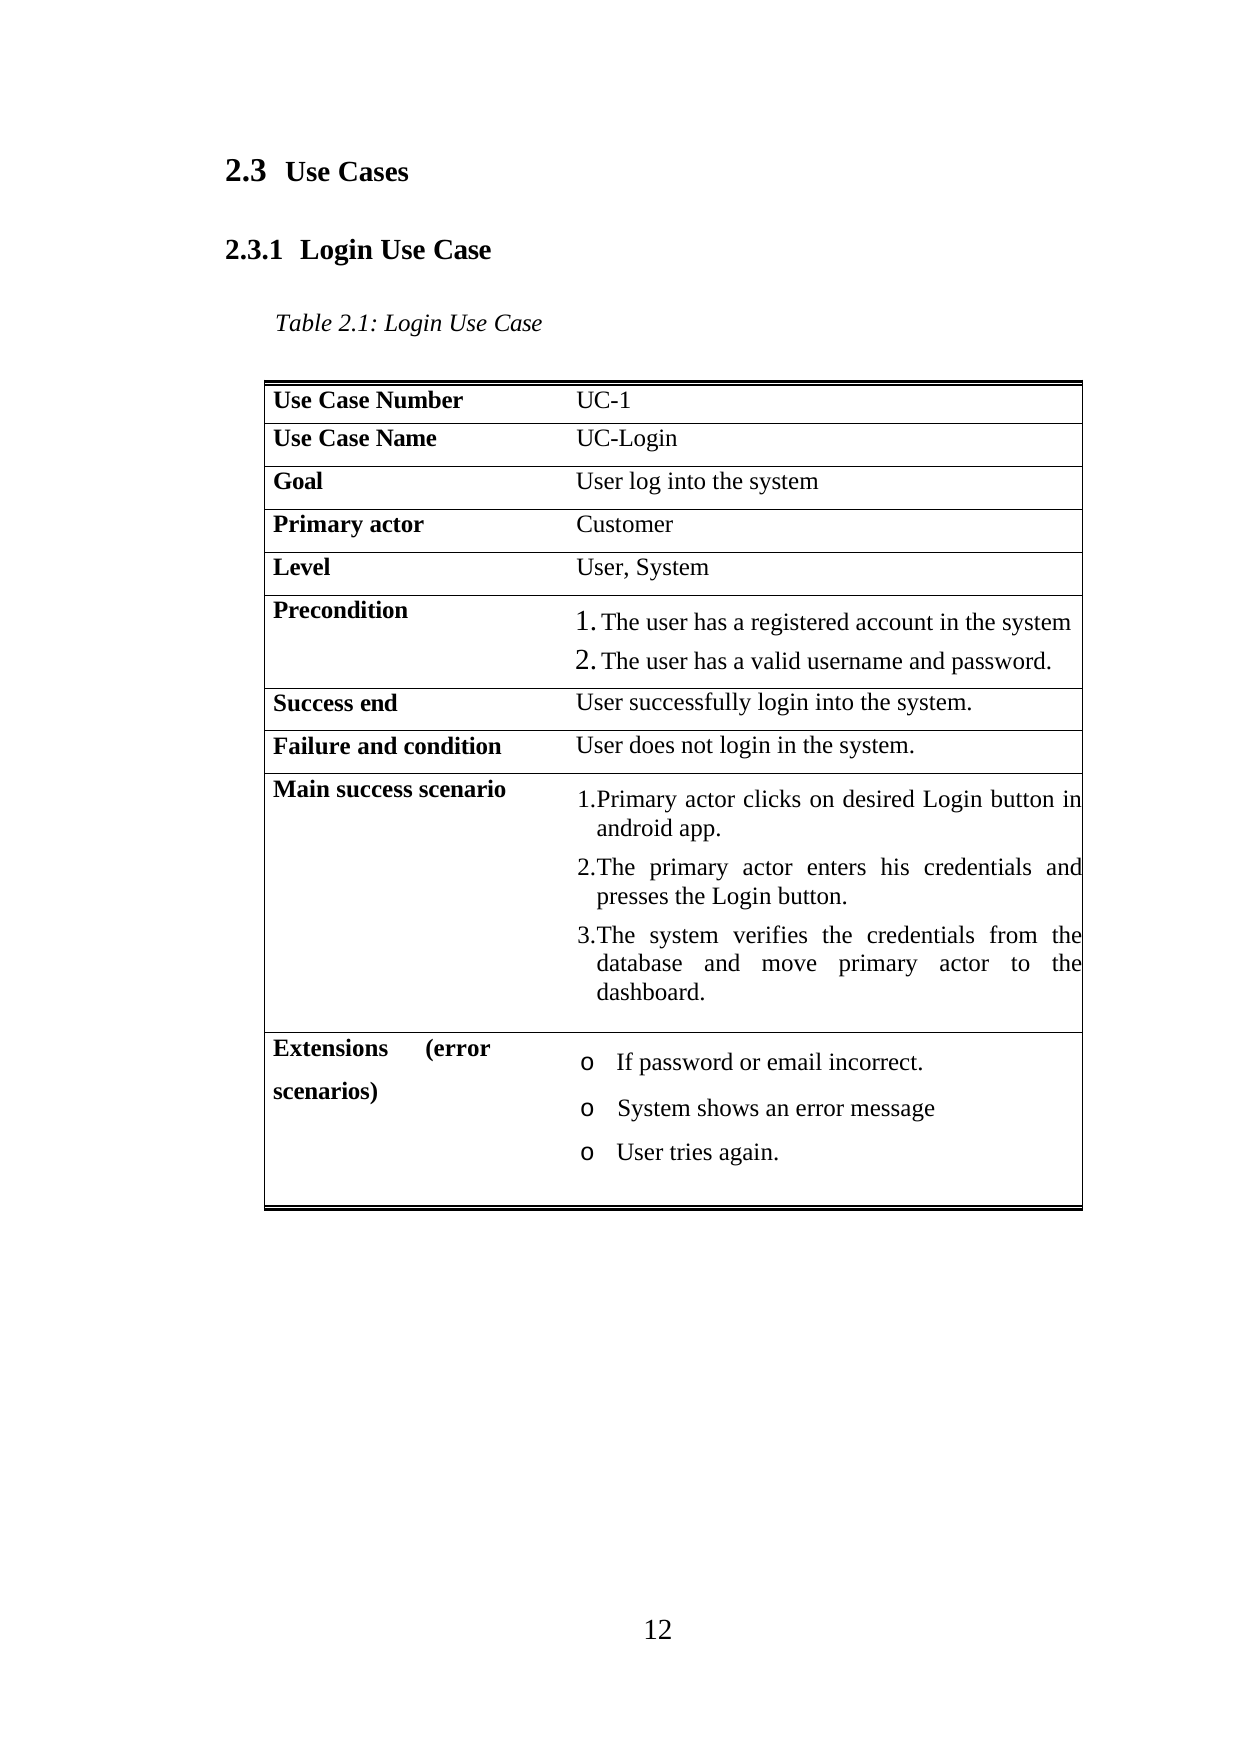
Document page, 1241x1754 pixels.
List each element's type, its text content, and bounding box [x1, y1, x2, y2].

subtitle Login Use Case [225, 232, 1090, 266]
table_cell Level [265, 553, 548, 595]
table_cell User does not login in the system. [549, 731, 1082, 773]
table_cell The user has a registered account in the system The user has a valid username and password. [549, 596, 1082, 687]
table_cell Success end [265, 689, 548, 730]
table_cell Primary actor clicks on desired Login button in android app. The primary actor enters his credentials and presses the Login button. The system verifies the credentials from the database and move primary actor to the dashboard. [549, 774, 1082, 1032]
table_header UC-1 [549, 386, 1082, 423]
table_cell Primary actor [265, 510, 548, 552]
table_cell Failure and condition [265, 731, 548, 773]
table_header Use Case Number [265, 386, 548, 423]
subtitle Use Cases [225, 150, 1090, 188]
table_cell Customer [549, 510, 1082, 552]
table_cell If password or email incorrect. System shows an error message User tries again. [549, 1033, 1082, 1205]
table_cell Precondition [265, 596, 548, 687]
table_cell Use Case Name [265, 424, 548, 466]
text Table 2.1: Login Use Case [275, 308, 1090, 337]
table_cell User, System [549, 553, 1082, 595]
table_cell User successfully login into the system. [549, 689, 1082, 730]
table_cell Main success scenario [265, 774, 548, 1032]
table_cell UC-Login [549, 424, 1082, 466]
table_cell User log into the system [549, 467, 1082, 509]
table_cell Extensions (error scenarios) [265, 1033, 548, 1205]
table_cell Goal [265, 467, 548, 509]
